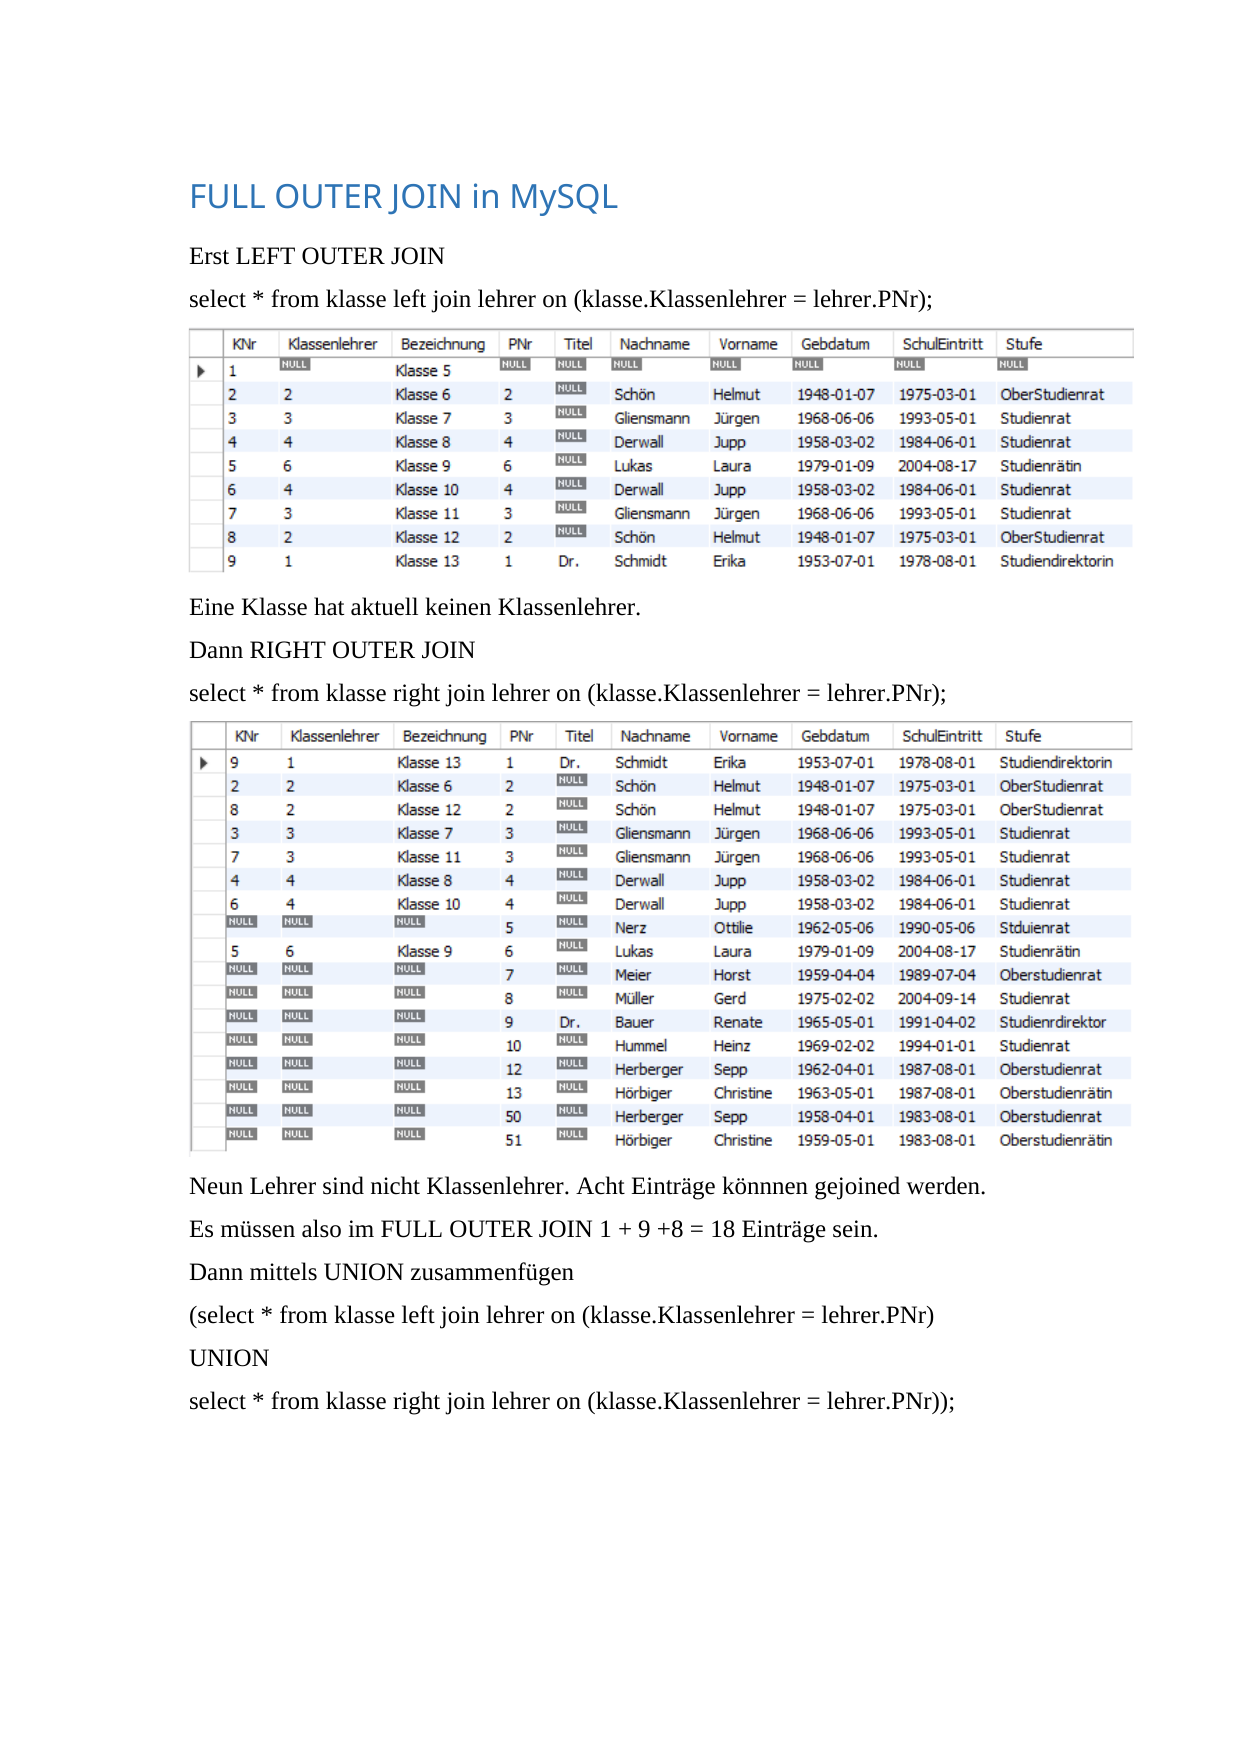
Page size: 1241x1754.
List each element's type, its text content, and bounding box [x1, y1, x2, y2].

picture [188, 327, 1134, 578]
text Dann RIGHT OUTER JOIN [148, 635, 1093, 664]
text Neun Lehrer sind nicht Klassenlehrer. Acht Einträge könnnen gejoined werden. [148, 1171, 1093, 1199]
text Eine Klasse hat aktuell keinen Klassenlehrer. [148, 592, 1093, 621]
text UNION [148, 1343, 1093, 1372]
text select * from klasse right join lehrer on (klasse.Klassenlehrer = lehrer.PNr)); [148, 1386, 1093, 1415]
text (select * from klasse left join lehrer on (klasse.Klassenlehrer = lehrer.PNr) [148, 1300, 1093, 1329]
text Dann mittels UNION zusammenfügen [148, 1257, 1093, 1286]
text Es müssen also im FULL OUTER JOIN 1 + 9 +8 = 18 Einträge sein. [148, 1214, 1093, 1243]
text select * from klasse left join lehrer on (klasse.Klassenlehrer = lehrer.PNr); [148, 284, 1093, 313]
subtitle FULL OUTER JOIN in MySQL [148, 173, 1093, 218]
picture [188, 721, 1134, 1157]
text Erst LEFT OUTER JOIN [148, 241, 1093, 269]
text select * from klasse right join lehrer on (klasse.Klassenlehrer = lehrer.PNr); [148, 678, 1093, 707]
